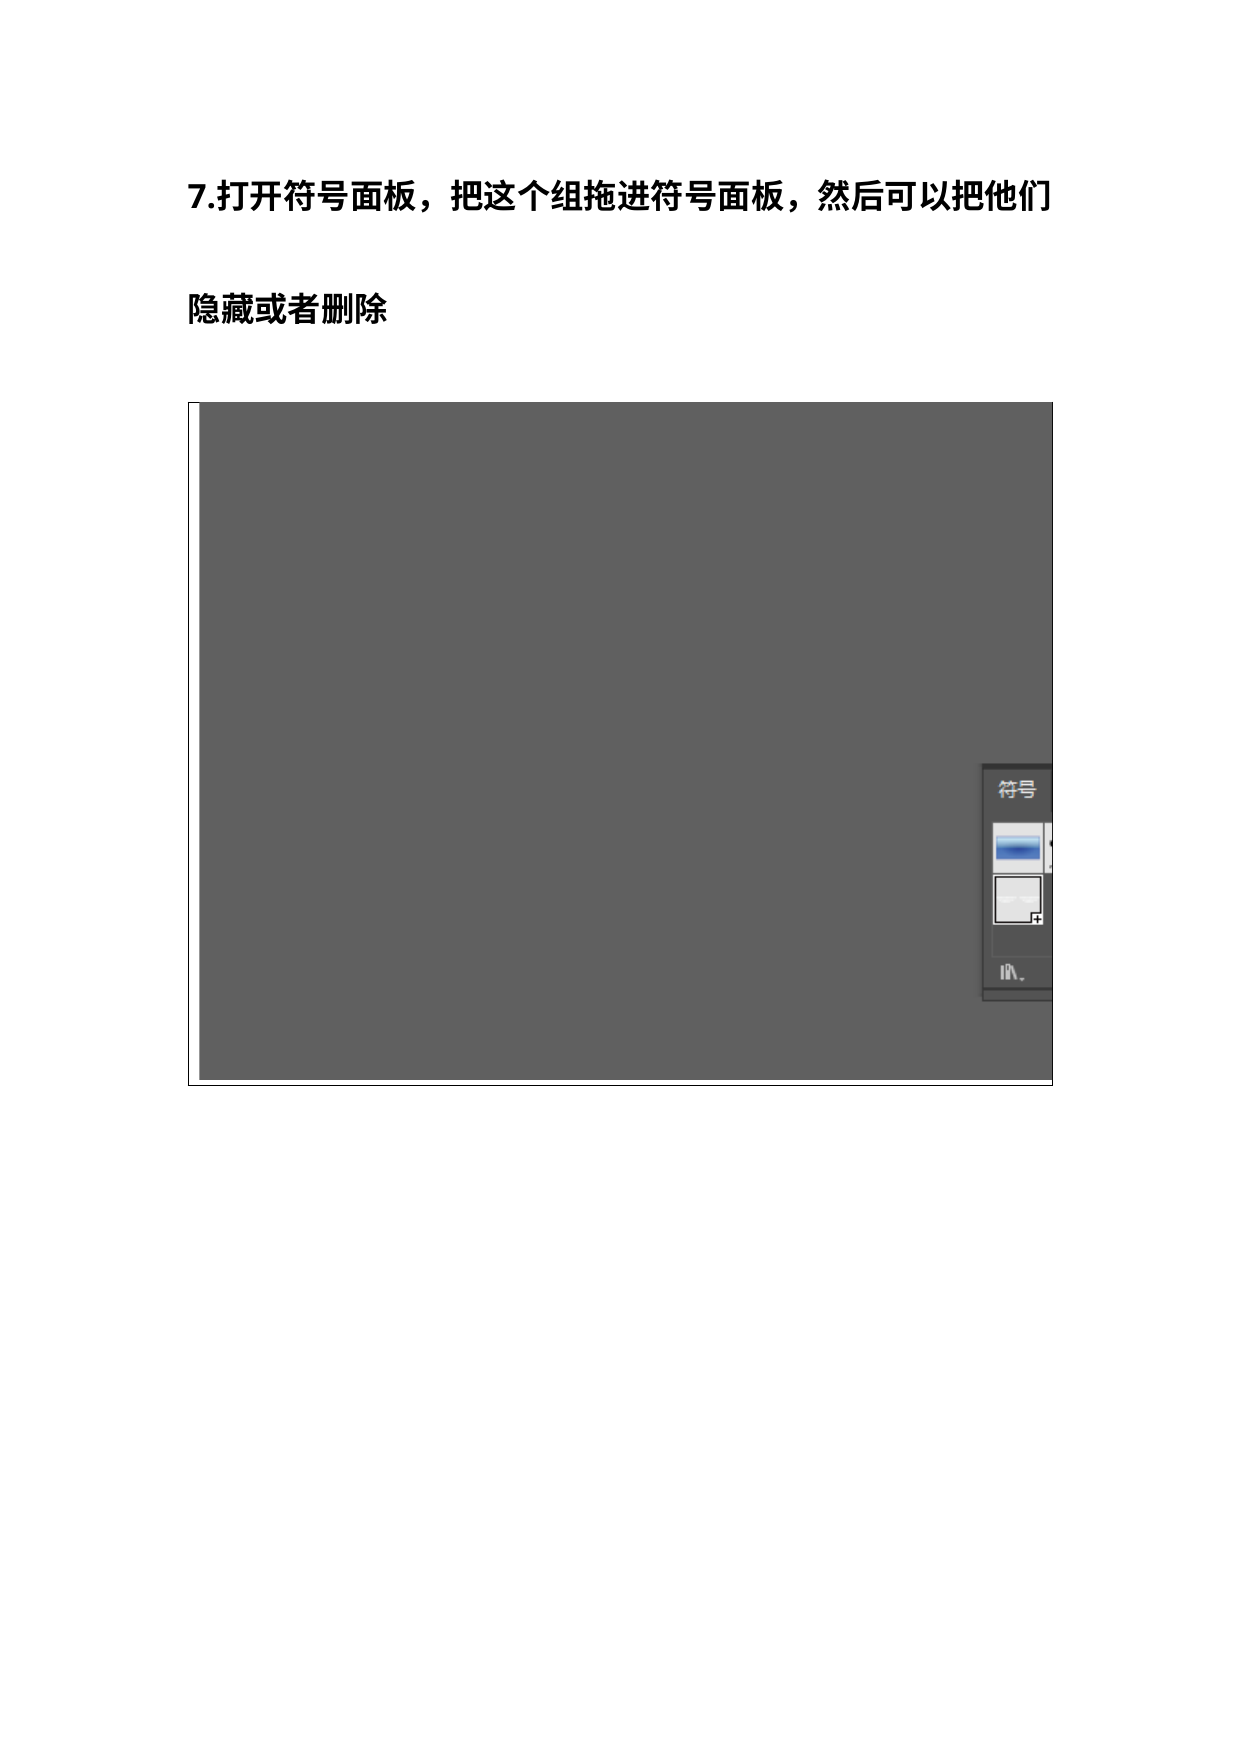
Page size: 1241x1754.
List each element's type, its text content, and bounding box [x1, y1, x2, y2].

table_header [189, 403, 1052, 1085]
picture [199, 402, 1053, 1080]
subtitle 7.打开符号面板，把这个组拖进符号面板，然后可以把他们隐藏或者删除 [187, 162, 1053, 339]
